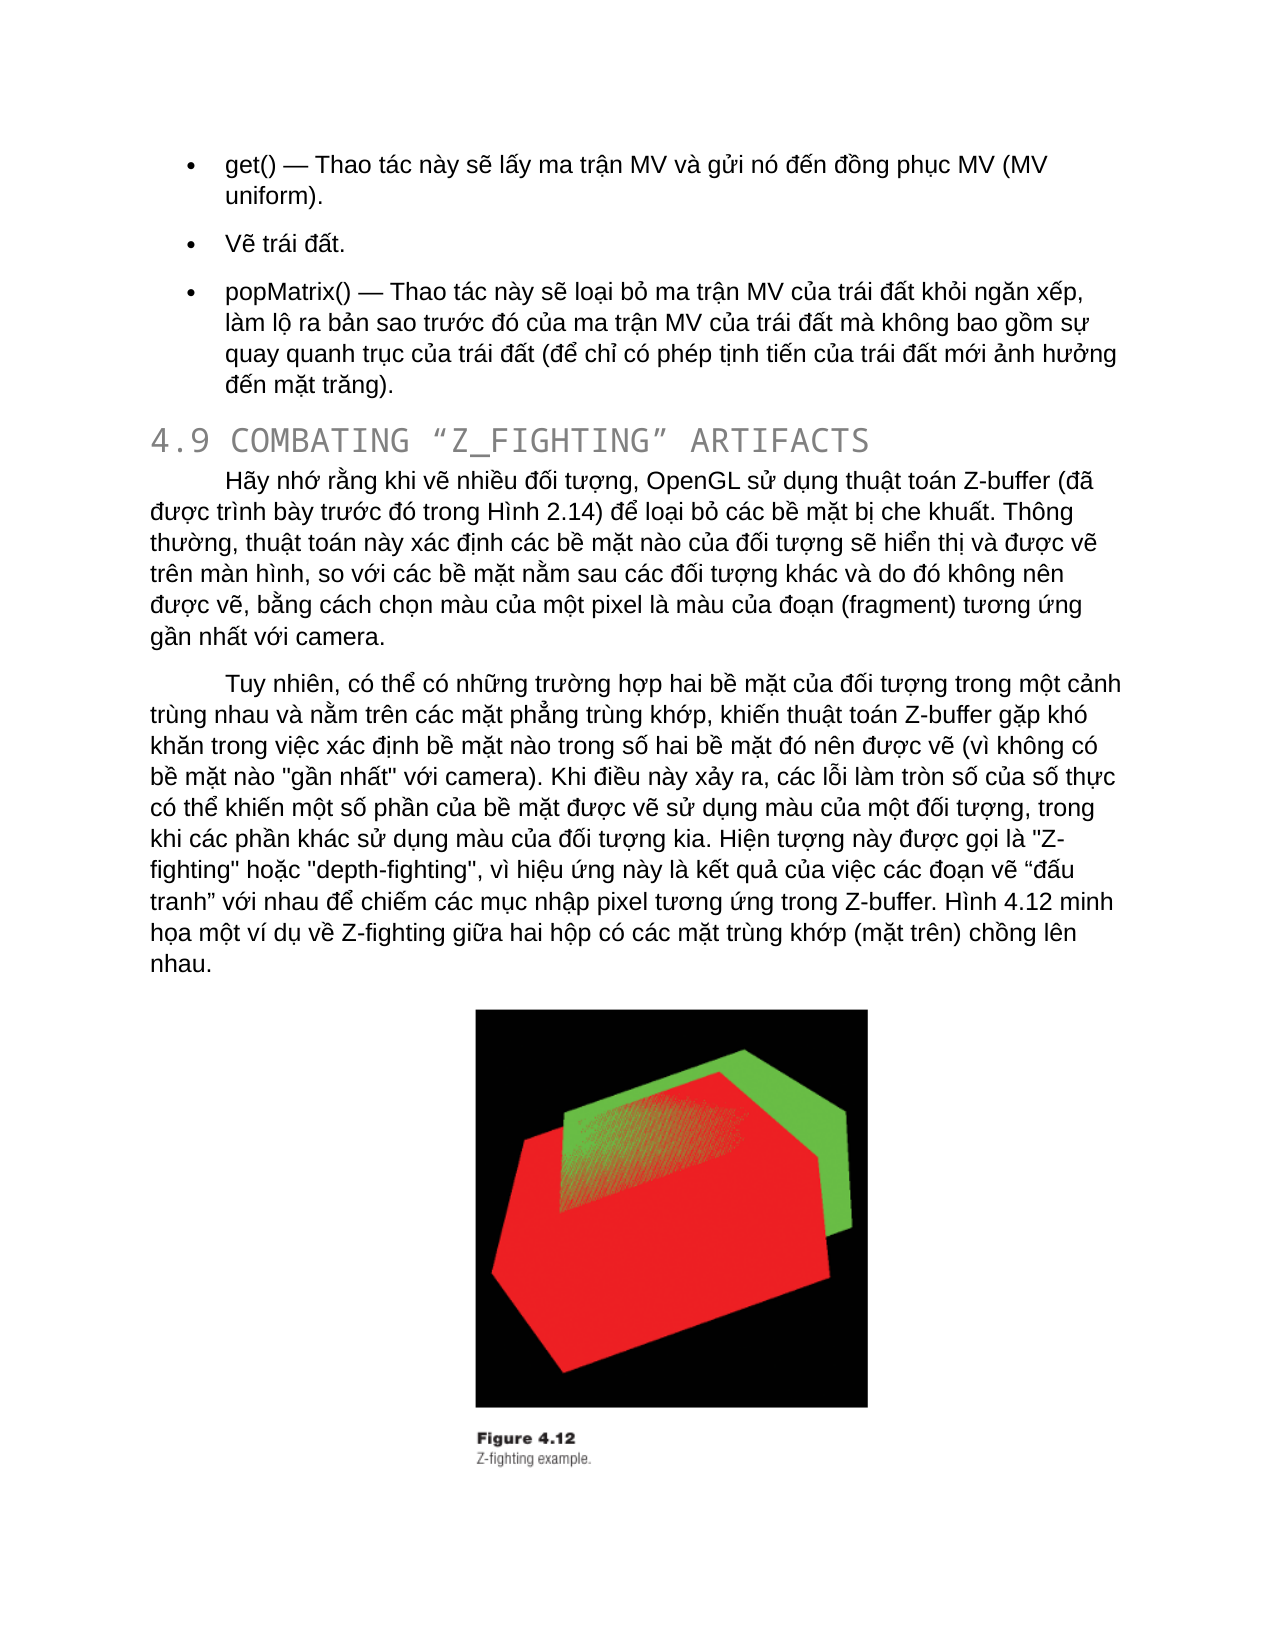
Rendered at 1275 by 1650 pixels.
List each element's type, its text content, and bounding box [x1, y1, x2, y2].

list Vẽ trái đất. [187, 229, 1125, 257]
list popMatrix() — Thao tác này sẽ loại bỏ ma trận MV của trái đất khỏi ngăn xếp, làm lộ ra bản sao trước đó của ma trận MV của trái đất mà không bao gồm sự quay quanh trục của trái đất (để chỉ có phép tịnh tiến của trái đất mới ảnh hưởng đến mặt trăng). [187, 276, 1125, 398]
picture [467, 996, 883, 1474]
text Hãy nhớ rằng khi vẽ nhiều đối tượng, OpenGL sử dụng thuật toán Z-buffer (đã được trình bày trước đó trong Hình 2.14) để loại bỏ các bề mặt bị che khuất. Thông thường, thuật toán này xác định các bề mặt nào của đối tượng sẽ hiển thị và được vẽ trên màn hình, so với các bề mặt nằm sau các đối tượng khác và do đó không nên được vẽ, bằng cách chọn màu của một pixel là màu của đoạn (fragment) tương ứng gần nhất với camera. [150, 466, 1125, 650]
subtitle 4.9 COMBATING “Z_FIGHTING” ARTIFACTS [150, 417, 1125, 463]
list get() — Thao tác này sẽ lấy ma trận MV và gửi nó đến đồng phục MV (MV uniform). [187, 150, 1125, 210]
text Tuy nhiên, có thể có những trường hợp hai bề mặt của đối tượng trong một cảnh trùng nhau và nằm trên các mặt phẳng trùng khớp, khiến thuật toán Z-buffer gặp khó khăn trong việc xác định bề mặt nào trong số hai bề mặt đó nên được vẽ (vì không có bề mặt nào "gần nhất" với camera). Khi điều này xảy ra, các lỗi làm tròn số của số thực có thể khiến một số phần của bề mặt được vẽ sử dụng màu của một đối tượng, trong khi các phần khác sử dụng màu của đối tượng kia. Hiện tượng này được gọi là "Z-fighting" hoặc "depth-fighting", vì hiệu ứng này là kết quả của việc các đoạn vẽ “đấu tranh” với nhau để chiếm các mục nhập pixel tương ứng trong Z-buffer. Hình 4.12 minh họa một ví dụ về Z-fighting giữa hai hộp có các mặt trùng khớp (mặt trên) chồng lên nhau. [150, 669, 1125, 977]
